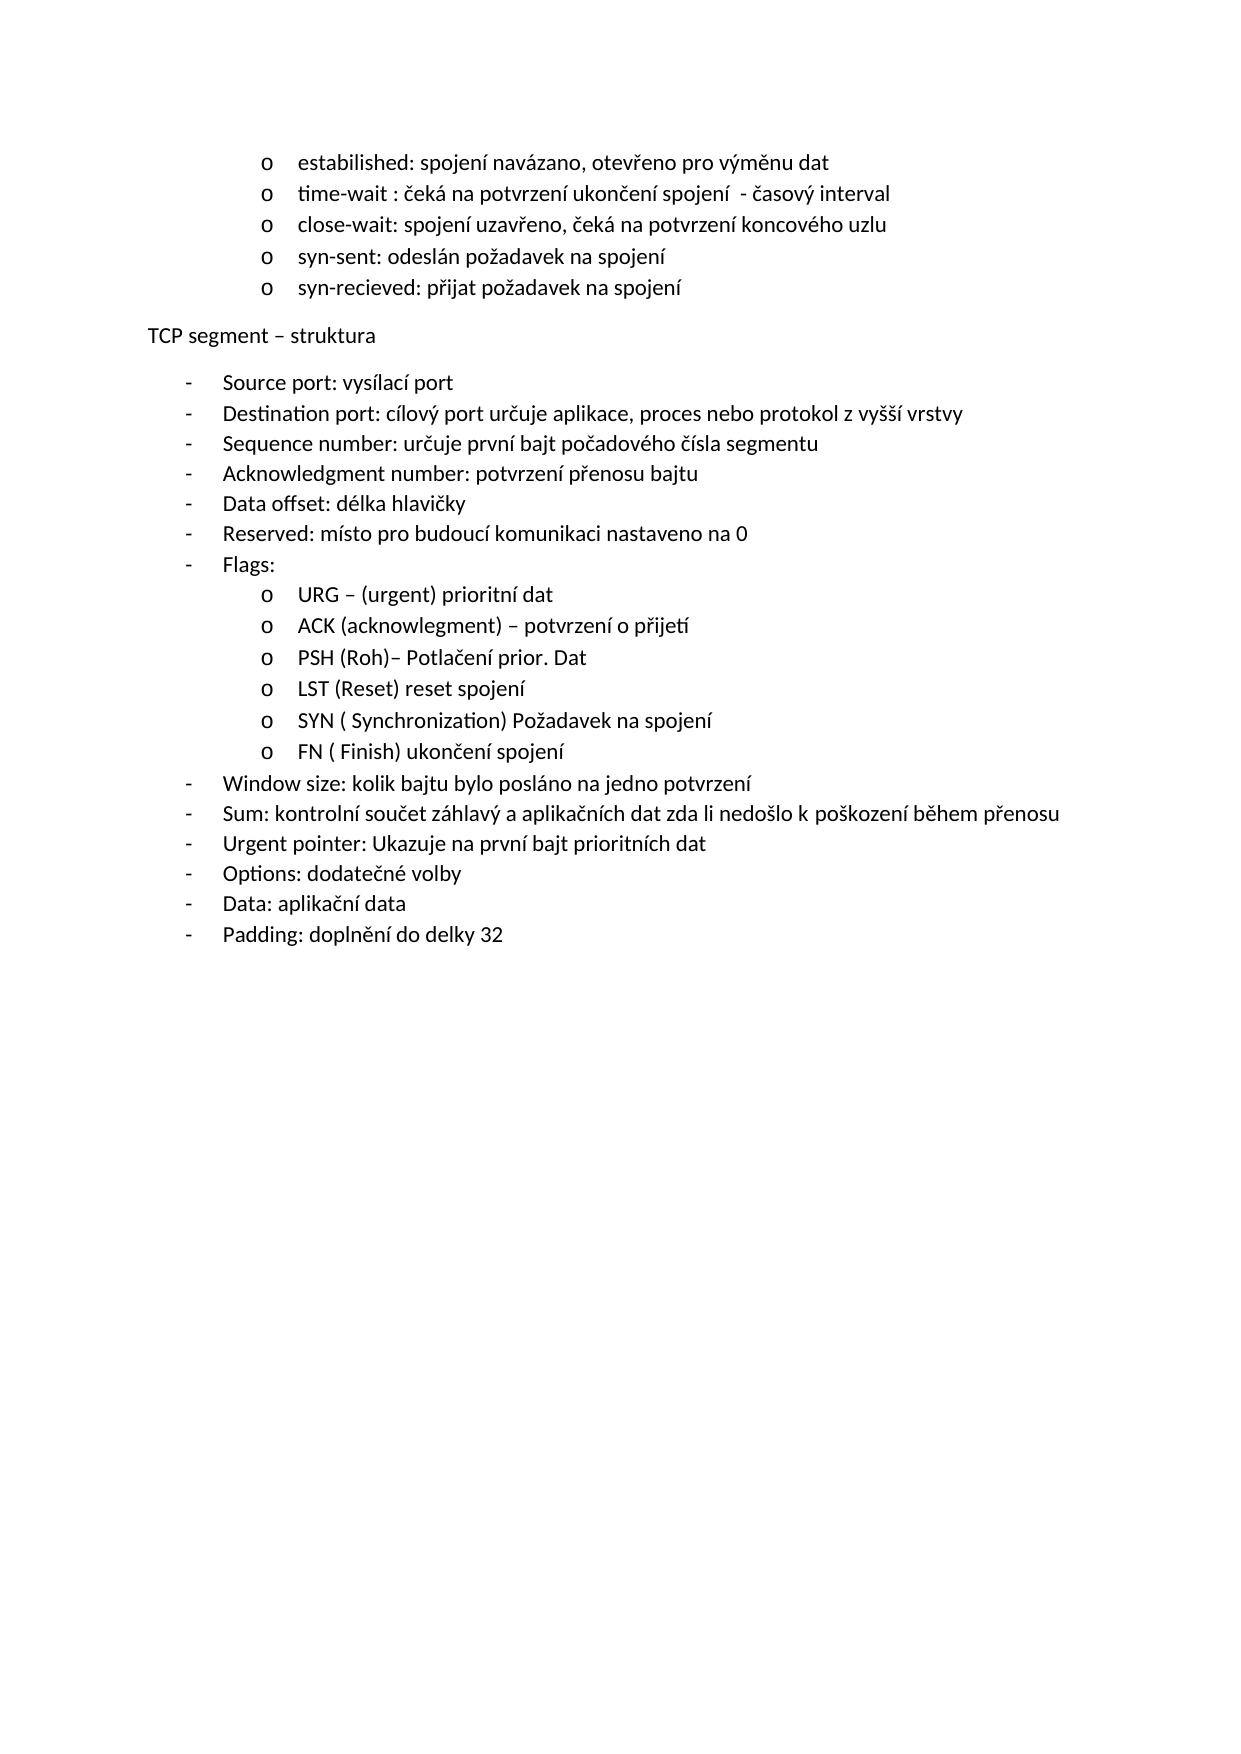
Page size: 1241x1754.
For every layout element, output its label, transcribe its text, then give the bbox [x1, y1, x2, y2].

list Data: aplikační data [185, 889, 1093, 917]
list Sum: kontrolní součet záhlavý a aplikačních dat zda li nedošlo k poškození během přenosu [185, 799, 1093, 827]
text TCP segment – struktura [148, 322, 1093, 349]
list Padding: doplnění do delky 32 [185, 920, 1093, 948]
list syn-sent: odeslán požadavek na spojení [260, 242, 1093, 271]
list syn-recieved: přijat požadavek na spojení [260, 273, 1093, 303]
list Sequence number: určuje první bajt počadového čísla segmentu [185, 429, 1093, 457]
list Destination port: cílový port určuje aplikace, proces nebo protokol z vyšší vrstvy [185, 399, 1093, 427]
list SYN ( Synchronization) Požadavek na spojení [260, 706, 1093, 735]
list Flags: [185, 550, 1093, 578]
list close-wait: spojení uzavřeno, čeká na potvrzení koncového uzlu [260, 211, 1093, 240]
list PSH (Roh)– Potlačení prior. Dat [260, 643, 1093, 672]
list Source port: vysílací port [185, 368, 1093, 396]
list Data offset: délka hlavičky [185, 489, 1093, 517]
list Acknowledgment number: potvrzení přenosu bajtu [185, 459, 1093, 487]
list estabilished: spojení navázano, otevřeno pro výměnu dat [260, 148, 1093, 177]
list Options: dodatečné volby [185, 859, 1093, 887]
list Reserved: místo pro budoucí komunikaci nastaveno na 0 [185, 519, 1093, 547]
list FN ( Finish) ukončení spojení [260, 737, 1093, 766]
list time-wait : čeká na potvrzení ukončení spojení - časový interval [260, 179, 1093, 208]
list Urgent pointer: Ukazuje na první bajt prioritních dat [185, 829, 1093, 857]
list URG – (urgent) prioritní dat [260, 580, 1093, 609]
list LST (Reset) reset spojení [260, 674, 1093, 703]
list ACK (acknowlegment) – potvrzení o přijetí [260, 611, 1093, 641]
list Window size: kolik bajtu bylo posláno na jedno potvrzení [185, 769, 1093, 797]
